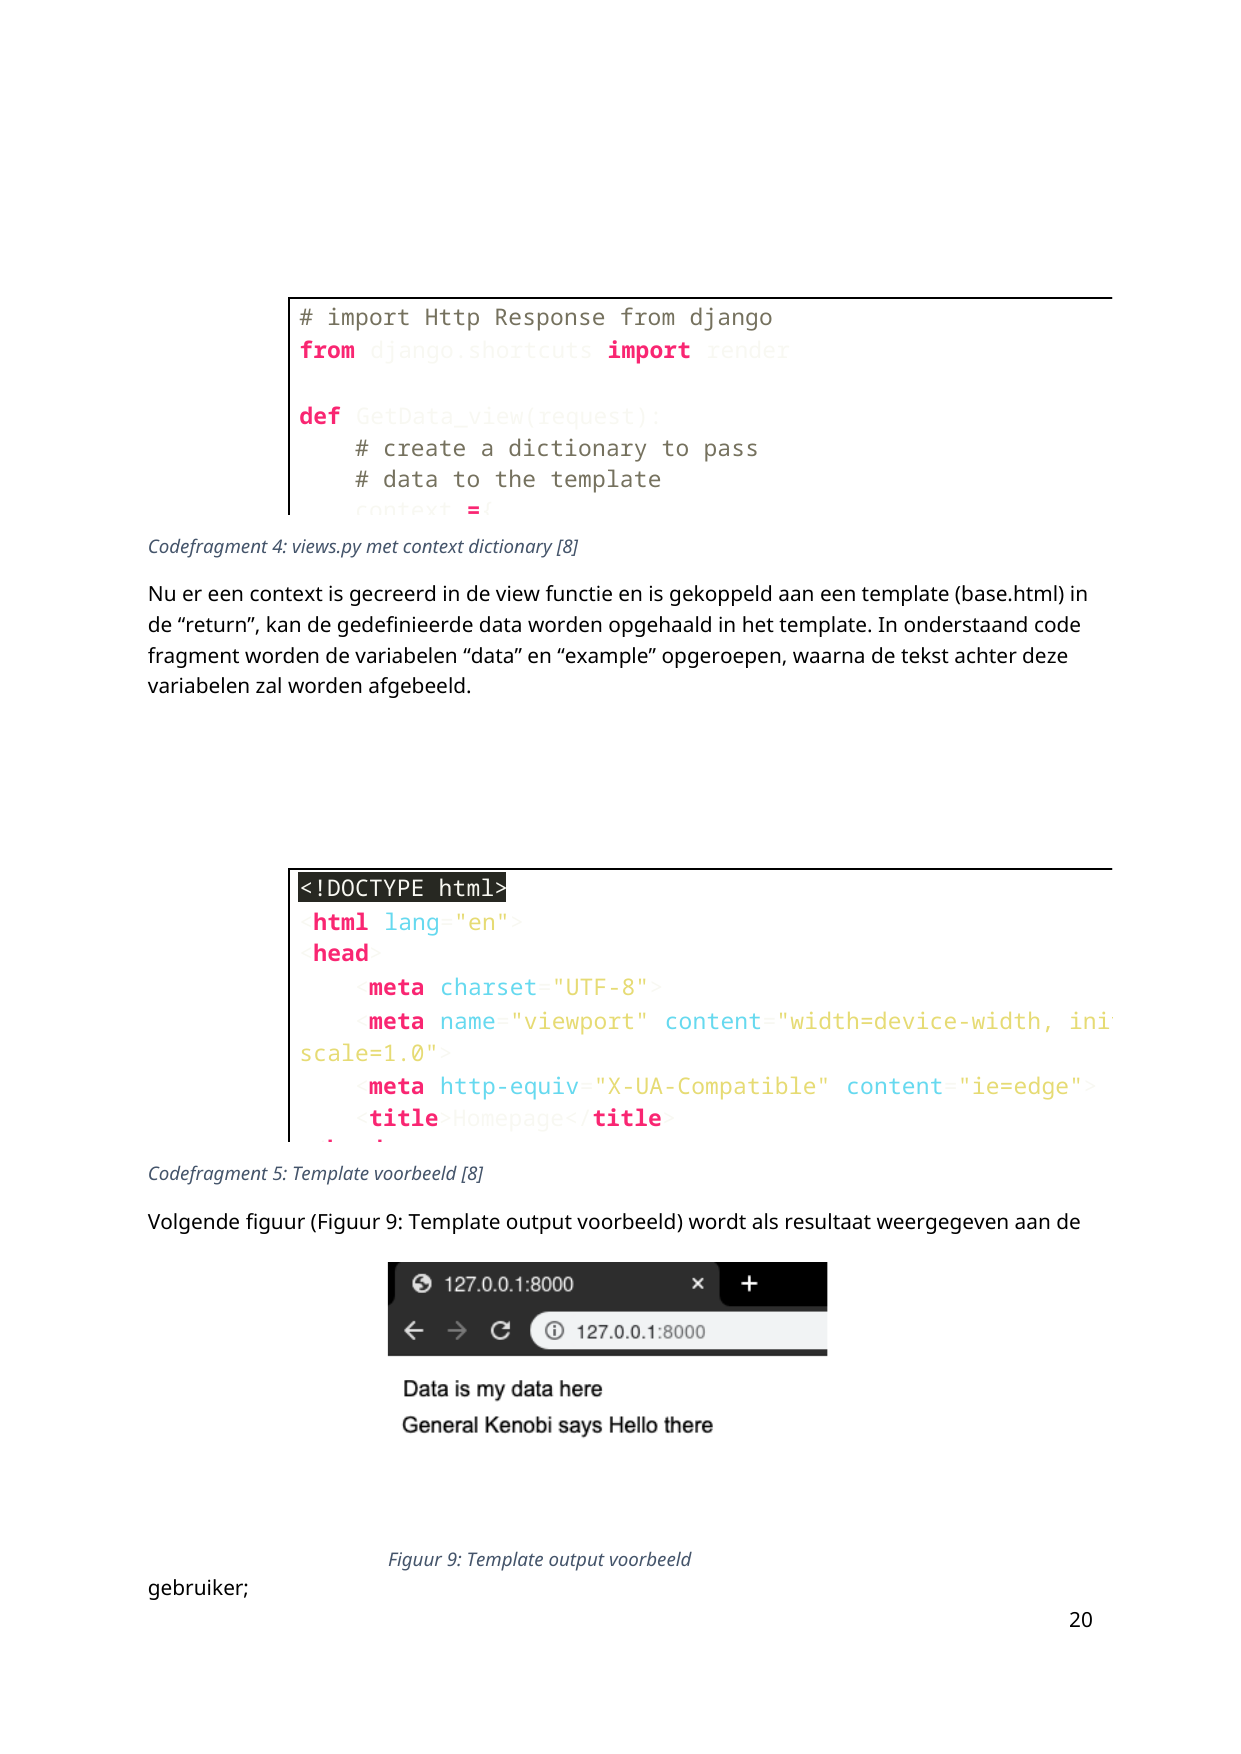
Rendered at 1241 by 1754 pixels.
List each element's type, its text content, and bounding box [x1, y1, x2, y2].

text Codefragment 5: Template voorbeeld [148, 1160, 1093, 1186]
text Codefragment 4: views.py met context dictionary [148, 533, 1093, 559]
text Nu er een context is gecreerd in de view functie en is gekoppeld aan een template (base.html) in de “return”, kan de gedefinieerde data worden opgehaald in het template. In onderstaand code fragment worden de variabelen “data” en “example” opgeroepen, waarna de tekst achter deze variabelen zal worden afgebeeld. [148, 579, 1093, 700]
picture [387, 1262, 828, 1535]
